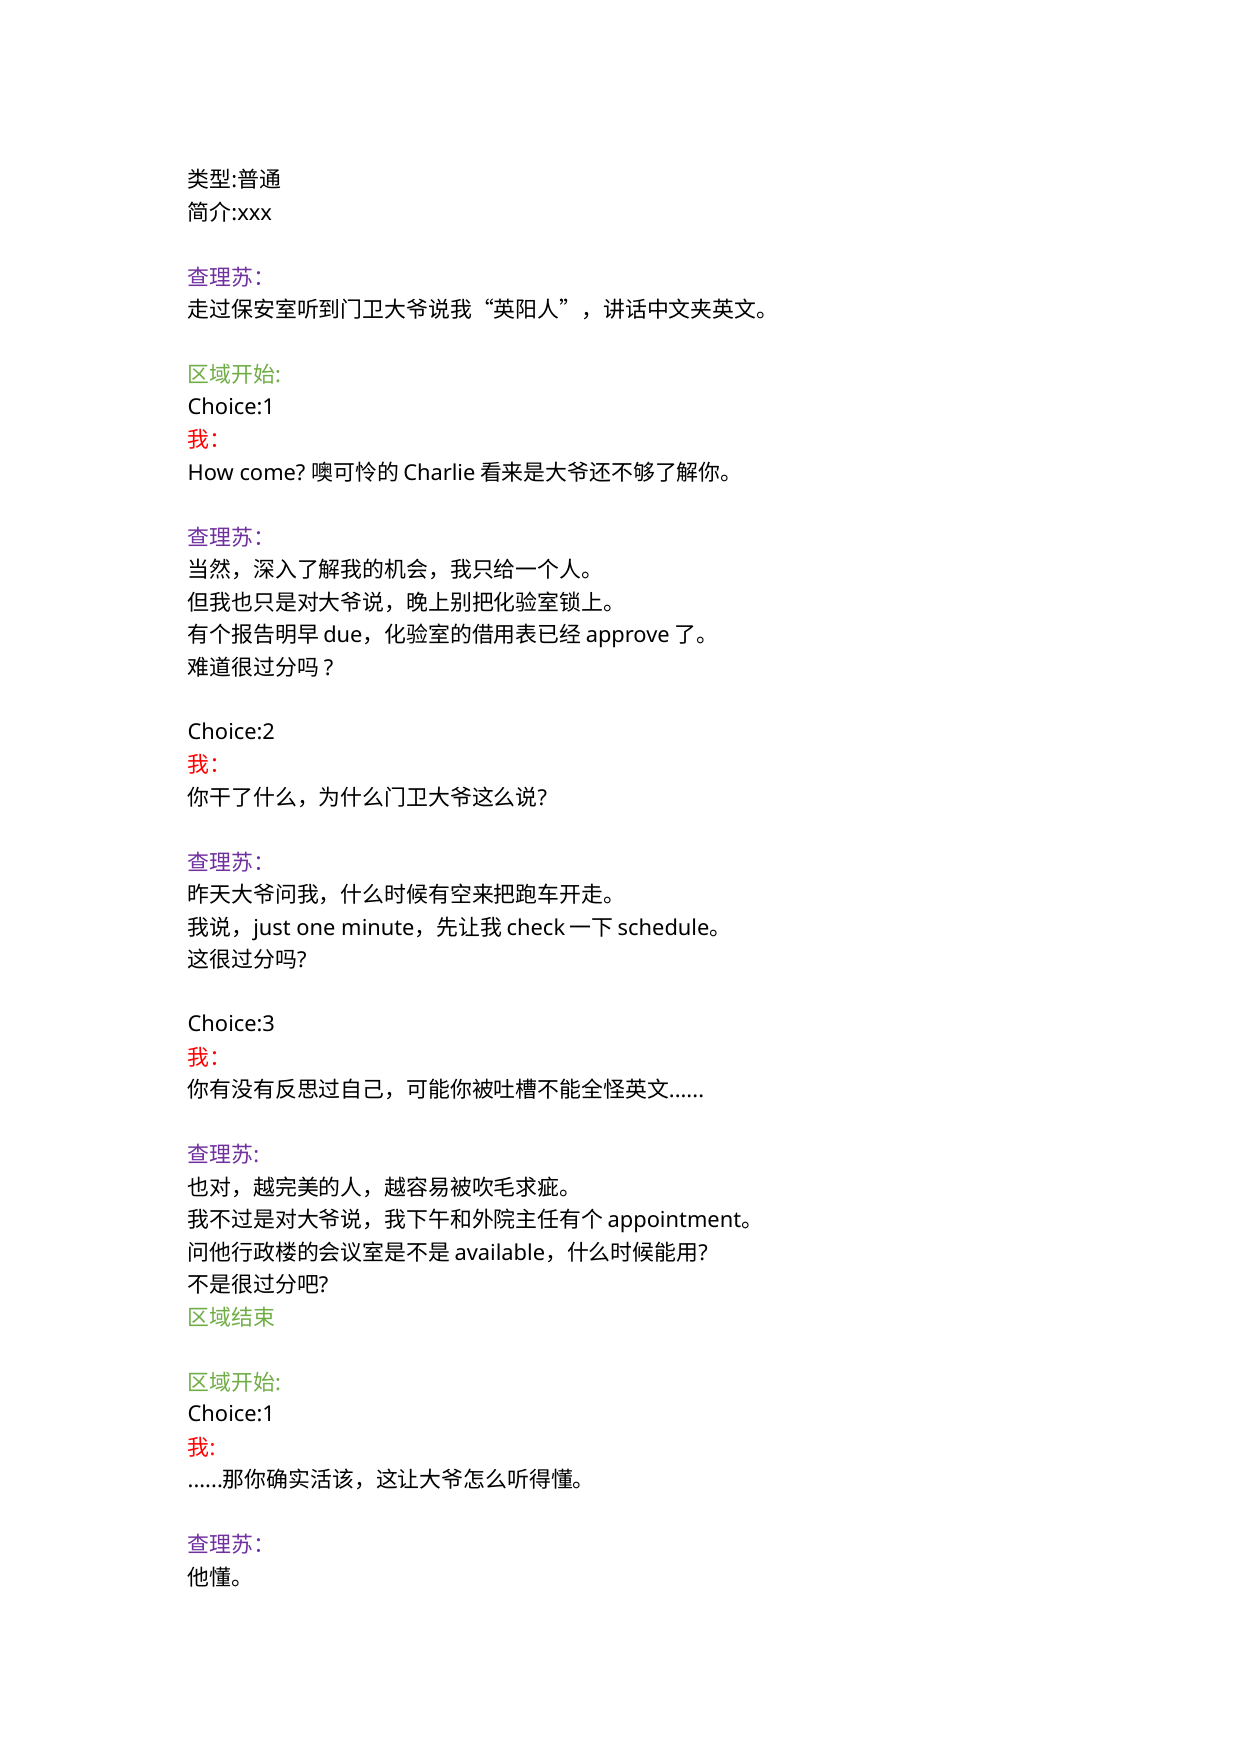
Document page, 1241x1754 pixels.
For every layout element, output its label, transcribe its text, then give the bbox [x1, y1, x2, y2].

text ......那你确实活该，这让大爷怎么听得懂。 [187, 1462, 1053, 1494]
text 我： [187, 422, 1053, 454]
text 查理苏： [187, 1527, 1053, 1559]
text 我： [187, 747, 1053, 779]
text 查理苏: [187, 1137, 1053, 1169]
text 查理苏： [187, 844, 1053, 877]
text 区域开始: [187, 1364, 1053, 1397]
text 难道很过分吗 ? [187, 649, 1053, 682]
text 有个报告明早due，化验室的借用表已经approve了。 [187, 617, 1053, 649]
text 查理苏： [187, 259, 1053, 292]
text 你有没有反思过自己，可能你被吐槽不能全怪英文...... [187, 1072, 1053, 1104]
text Choice:2 [187, 714, 1053, 747]
text 我： [187, 1039, 1053, 1072]
text Choice:3 [187, 1007, 1053, 1039]
text 我不过是对大爷说，我下午和外院主任有个appointment。 [187, 1202, 1053, 1234]
text 简介:xxx [187, 194, 1053, 227]
text 查理苏： [187, 519, 1053, 552]
text 他懂。 [187, 1559, 1053, 1592]
text 当然，深入了解我的机会，我只给一个人。 [187, 552, 1053, 584]
text 不是很过分吧? [187, 1267, 1053, 1299]
text 问他行政楼的会议室是不是available，什么时候能用? [187, 1234, 1053, 1267]
text 也对，越完美的人，越容易被吹毛求疵。 [187, 1169, 1053, 1202]
text Choice:1 [187, 1397, 1053, 1429]
text 但我也只是对大爷说，晚上别把化验室锁上。 [187, 584, 1053, 617]
text 我: [187, 1429, 1053, 1462]
text 这很过分吗? [187, 942, 1053, 974]
text 区域开始: [187, 357, 1053, 389]
text How come? 噢可怜的Charlie看来是大爷还不够了解你。 [187, 454, 1053, 487]
text 类型:普通 [187, 162, 1053, 194]
text Choice:1 [187, 389, 1053, 422]
text 走过保安室听到门卫大爷说我“英阳人”，讲话中文夹英文。 [187, 292, 1053, 324]
text 昨天大爷问我，什么时候有空来把跑车开走。 [187, 877, 1053, 909]
text 区域结束 [187, 1299, 1053, 1332]
text 我说，just one minute，先让我check一下schedule。 [187, 909, 1053, 942]
text 你干了什么，为什么门卫大爷这么说? [187, 779, 1053, 812]
